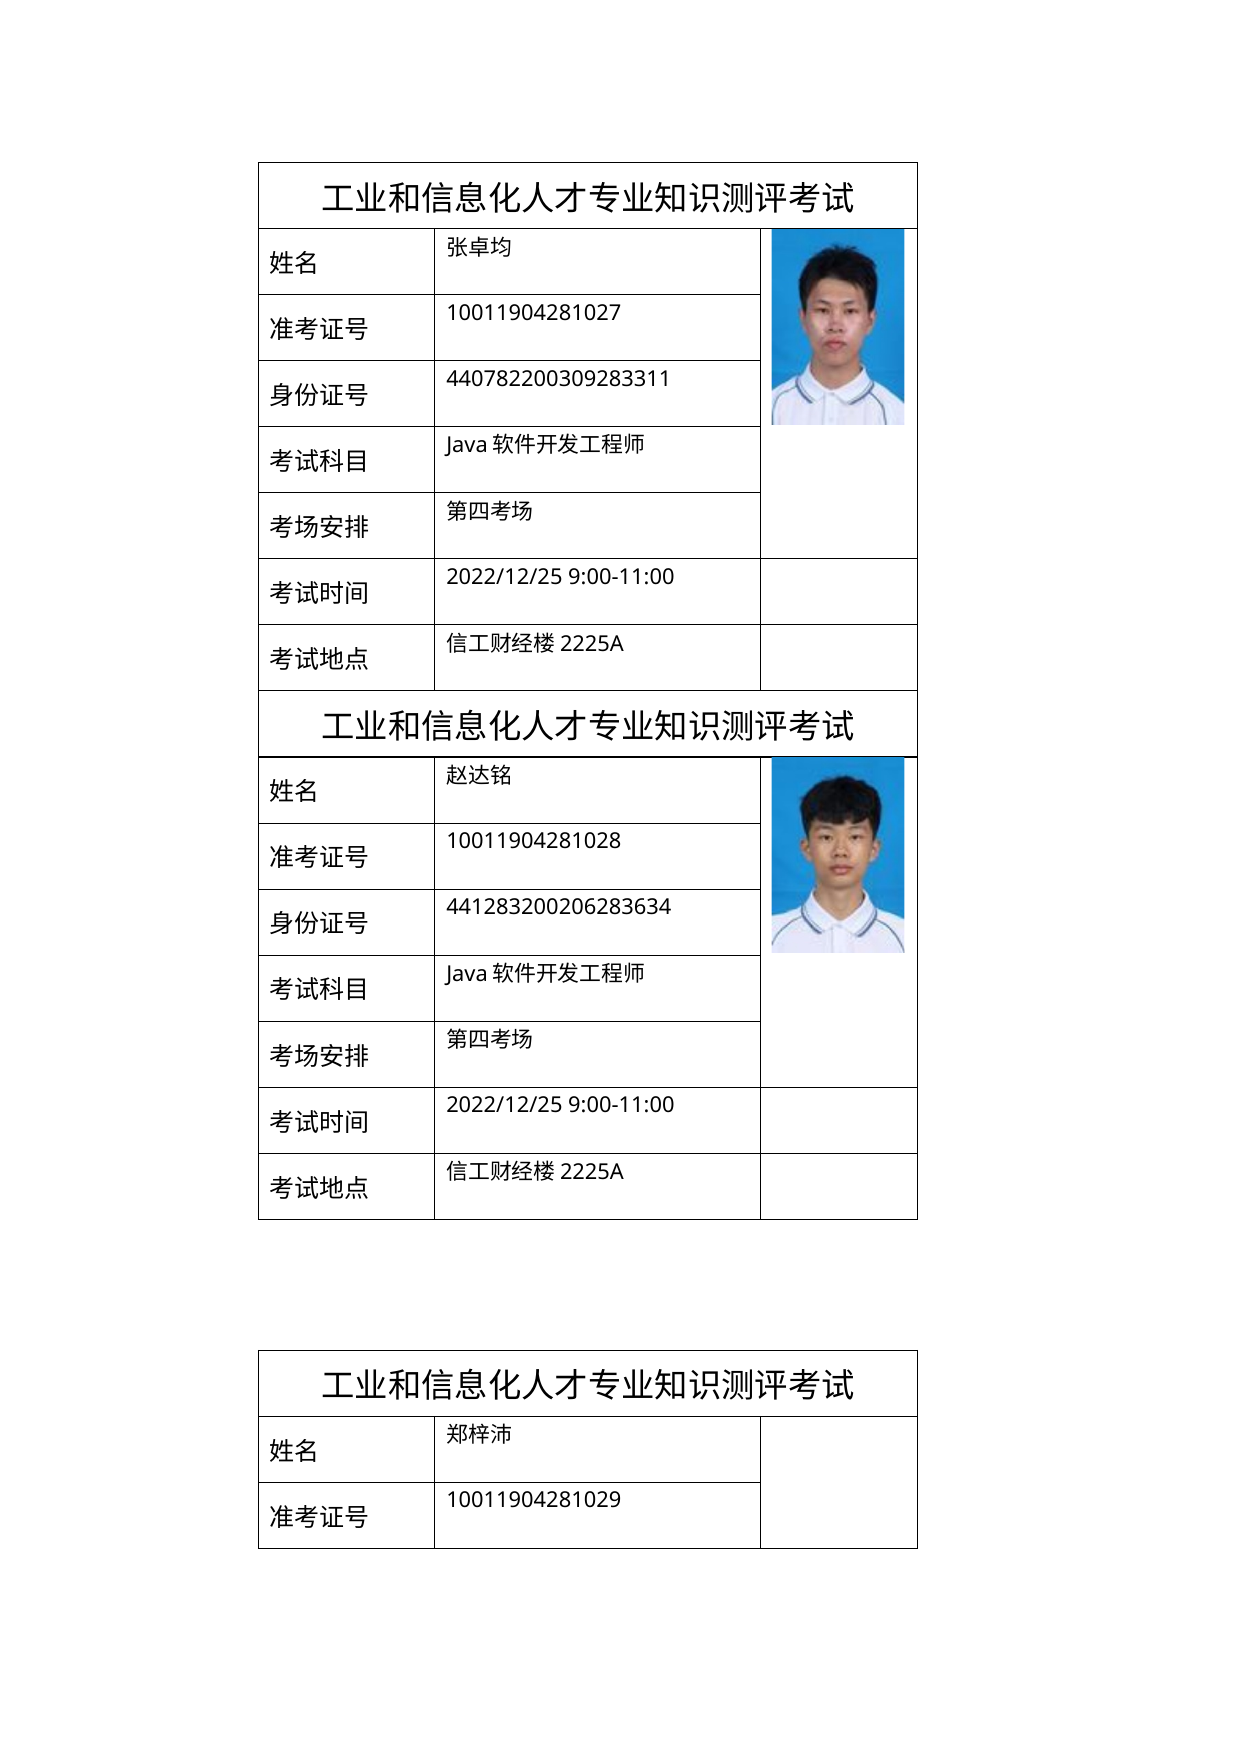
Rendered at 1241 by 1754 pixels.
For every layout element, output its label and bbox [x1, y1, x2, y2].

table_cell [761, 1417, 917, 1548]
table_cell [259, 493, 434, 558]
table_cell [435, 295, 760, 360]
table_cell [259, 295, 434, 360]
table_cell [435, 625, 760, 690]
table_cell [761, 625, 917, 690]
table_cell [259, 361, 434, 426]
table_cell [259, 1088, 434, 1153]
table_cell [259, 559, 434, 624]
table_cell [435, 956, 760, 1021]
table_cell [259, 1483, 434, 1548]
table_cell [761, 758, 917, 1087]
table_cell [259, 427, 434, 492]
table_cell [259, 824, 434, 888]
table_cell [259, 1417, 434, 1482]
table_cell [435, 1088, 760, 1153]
picture [771, 229, 905, 425]
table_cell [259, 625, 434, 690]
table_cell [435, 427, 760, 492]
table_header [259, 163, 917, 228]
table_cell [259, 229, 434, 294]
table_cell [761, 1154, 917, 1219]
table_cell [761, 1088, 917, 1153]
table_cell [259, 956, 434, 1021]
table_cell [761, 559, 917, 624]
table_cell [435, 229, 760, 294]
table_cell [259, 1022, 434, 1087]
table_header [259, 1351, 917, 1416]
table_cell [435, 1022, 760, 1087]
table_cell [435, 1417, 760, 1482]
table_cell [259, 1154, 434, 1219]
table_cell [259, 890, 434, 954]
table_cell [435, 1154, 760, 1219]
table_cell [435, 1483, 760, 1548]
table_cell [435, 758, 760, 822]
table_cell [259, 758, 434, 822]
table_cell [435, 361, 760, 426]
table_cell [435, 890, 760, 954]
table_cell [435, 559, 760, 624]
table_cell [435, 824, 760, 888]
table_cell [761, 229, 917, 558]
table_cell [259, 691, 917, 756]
picture [771, 757, 905, 953]
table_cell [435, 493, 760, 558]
